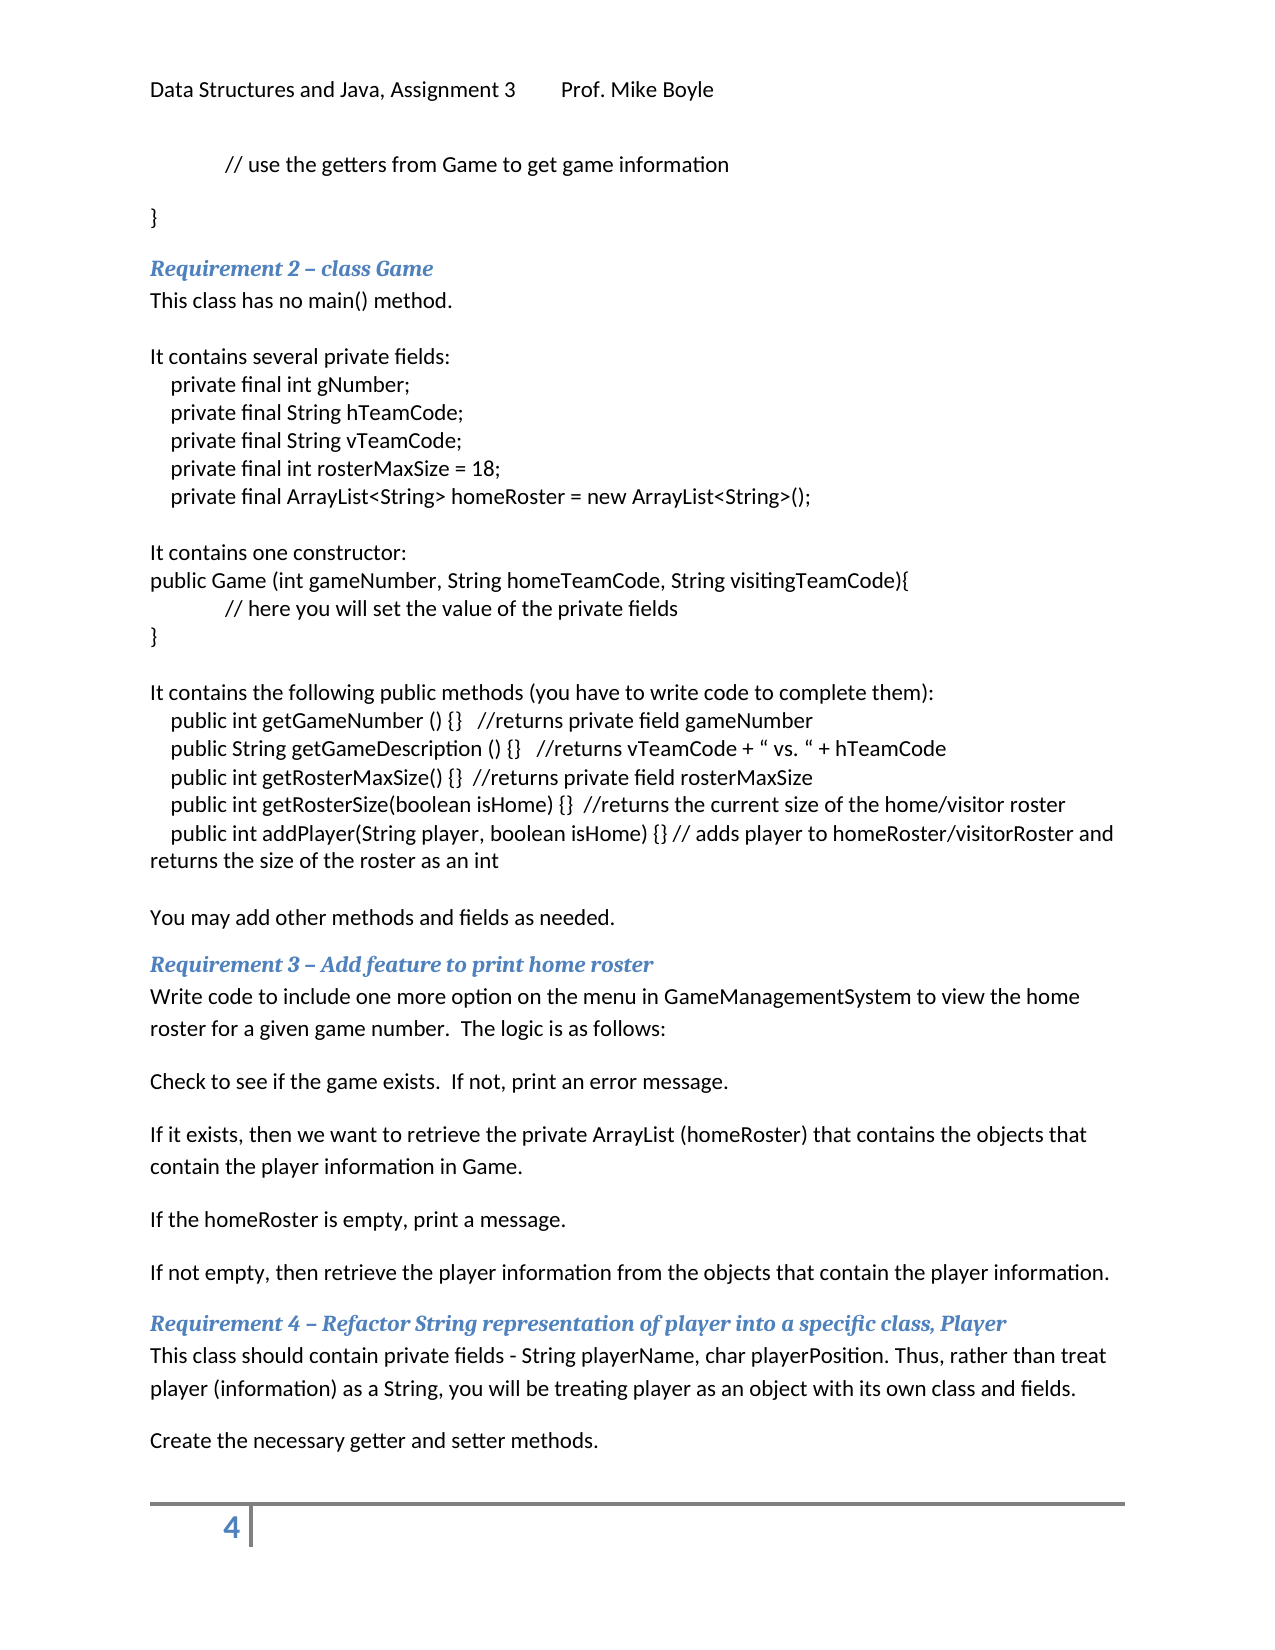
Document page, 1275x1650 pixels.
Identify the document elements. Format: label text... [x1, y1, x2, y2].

text } [150, 622, 1125, 651]
text public int getGameNumber () {} //returns private field gameNumber [150, 707, 1125, 734]
text private final int gNumber; [150, 370, 1125, 398]
text If it exists, then we want to retrieve the private ArrayList (homeRoster) that contains the objects that contain the player information in Game. [150, 1120, 1125, 1180]
text public int getRosterSize(boolean isHome) {} //returns the current size of the home/visitor roster [150, 791, 1125, 819]
subtitle Requirement 4 – Refactor String representation of player into a specific class, Player [150, 1311, 1125, 1338]
text Check to see if the game exists. If not, print an error message. [150, 1067, 1125, 1095]
text public String getGameDescription () {} //returns vTeamCode + “ vs. “ + hTeamCode [150, 734, 1125, 763]
text private final String hTeamCode; [150, 398, 1125, 426]
text If the homeRoster is empty, print a message. [150, 1205, 1125, 1233]
text Create the necessary getter and setter methods. [150, 1427, 1125, 1455]
text private final ArrayList<String> homeRoster = new ArrayList<String>(); [150, 482, 1125, 510]
text You may add other methods and fields as needed. [150, 903, 1125, 931]
text This class should contain private fields - String playerName, char playerPosition. Thus, rather than treat player (information) as a String, you will be treating player as an object with its own class and fields. [150, 1341, 1125, 1402]
text If not empty, then retrieve the player information from the objects that contain the player information. [150, 1258, 1125, 1286]
text It contains several private fields: [150, 342, 1125, 370]
text public int addPlayer(String player, boolean isHome) {} // adds player to homeRoster/visitorRoster and returns the size of the roster as an int [150, 819, 1125, 875]
text public int getRosterMaxSize() {} //returns private field rosterMaxSize [150, 763, 1125, 791]
text This class has no main() method. [150, 286, 1125, 314]
text It contains the following public methods (you have to write code to complete them): [150, 678, 1125, 707]
text It contains one constructor: [150, 538, 1125, 566]
text Write code to include one more option on the menu in GameManagementSystem to view the home roster for a given game number. The logic is as follows: [150, 982, 1125, 1042]
subtitle Requirement 3 – Add feature to print home roster [150, 952, 1125, 978]
text public Game (int gameNumber, String homeTeamCode, String visitingTeamCode){ [150, 566, 1125, 594]
subtitle Requirement 2 – class Game [150, 256, 1125, 282]
text // here you will set the value of the private fields [150, 594, 1125, 622]
text } [150, 203, 1125, 231]
text private final int rosterMaxSize = 18; [150, 454, 1125, 482]
text private final String vTeamCode; [150, 426, 1125, 454]
text // use the getters from Game to get game information [150, 150, 1125, 178]
